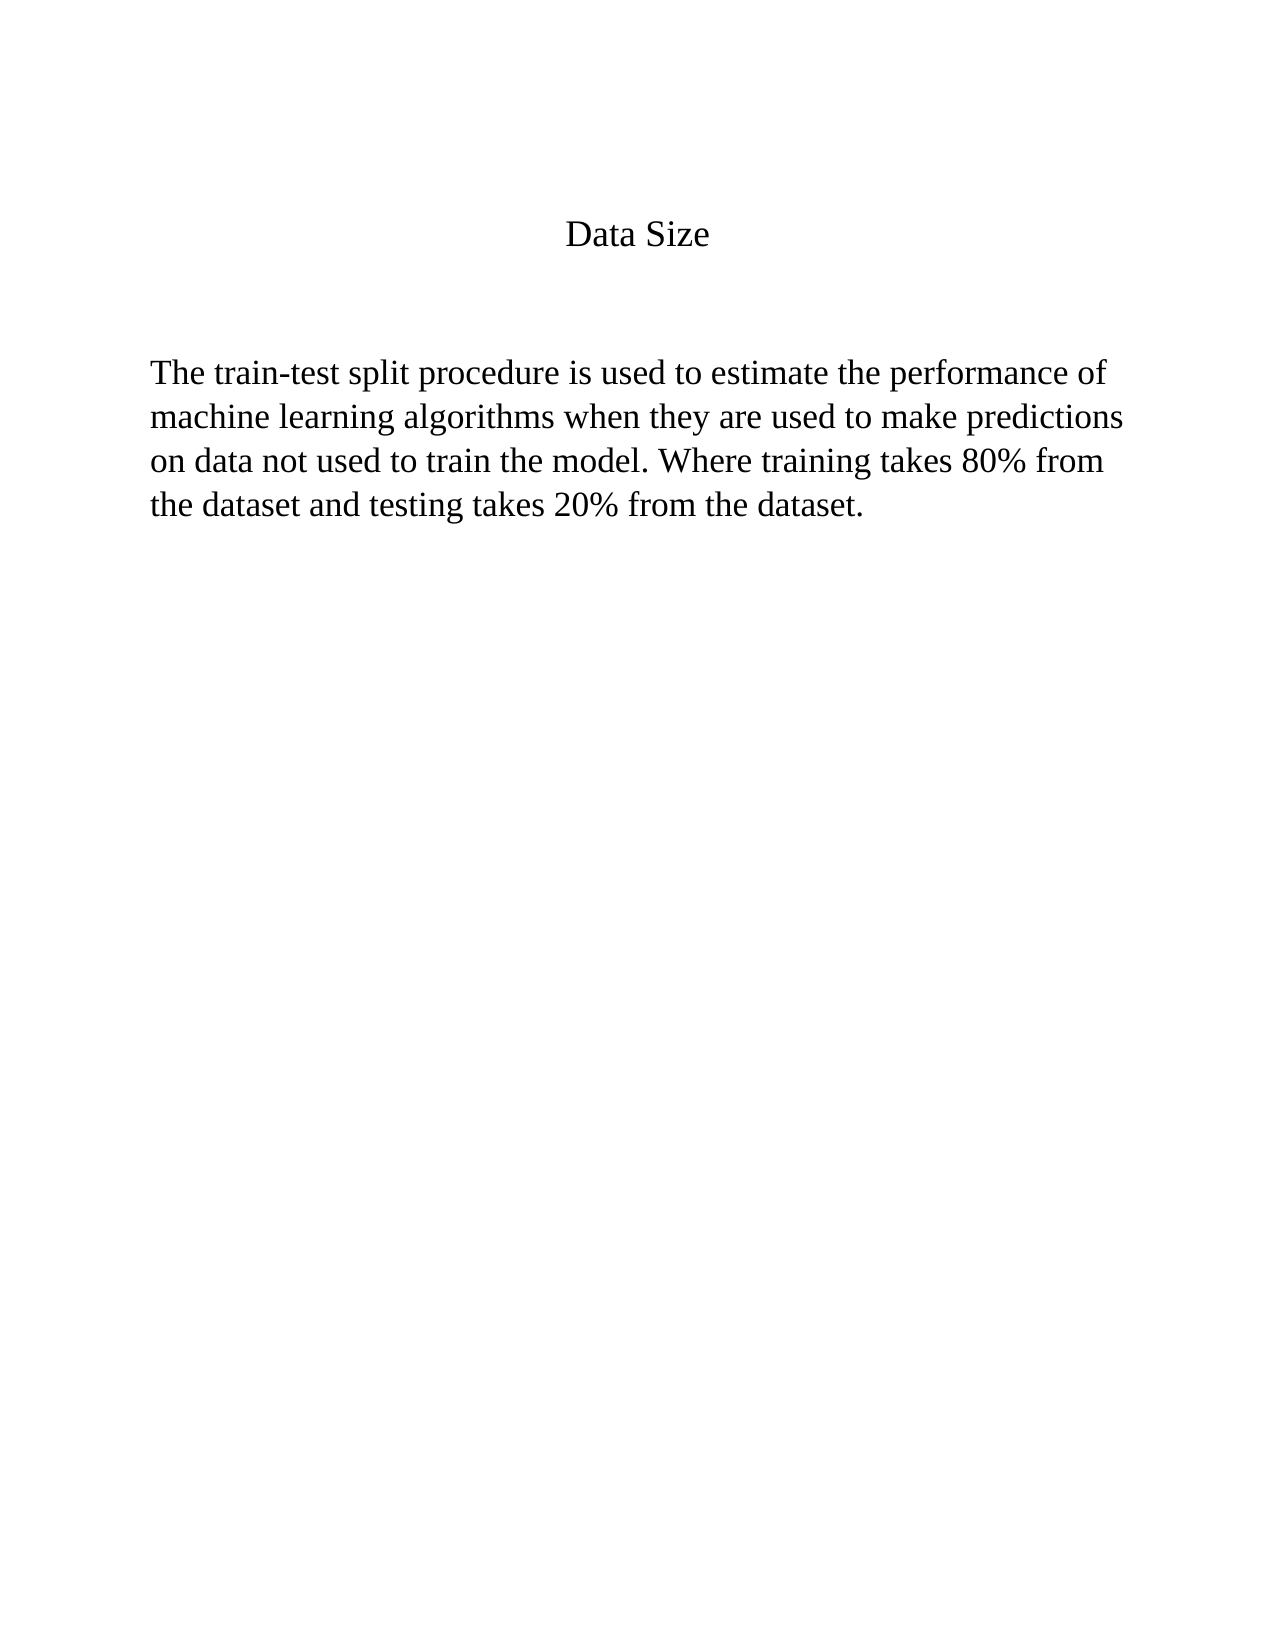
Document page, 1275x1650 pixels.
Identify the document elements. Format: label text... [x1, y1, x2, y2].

subtitle Data Size [150, 211, 1125, 254]
text The train-test split procedure is used to estimate the performance of machine learning algorithms when they are used to make predictions on data not used to train the model. Where training takes 80% from the dataset and testing takes 20% from the dataset. [150, 351, 1125, 524]
